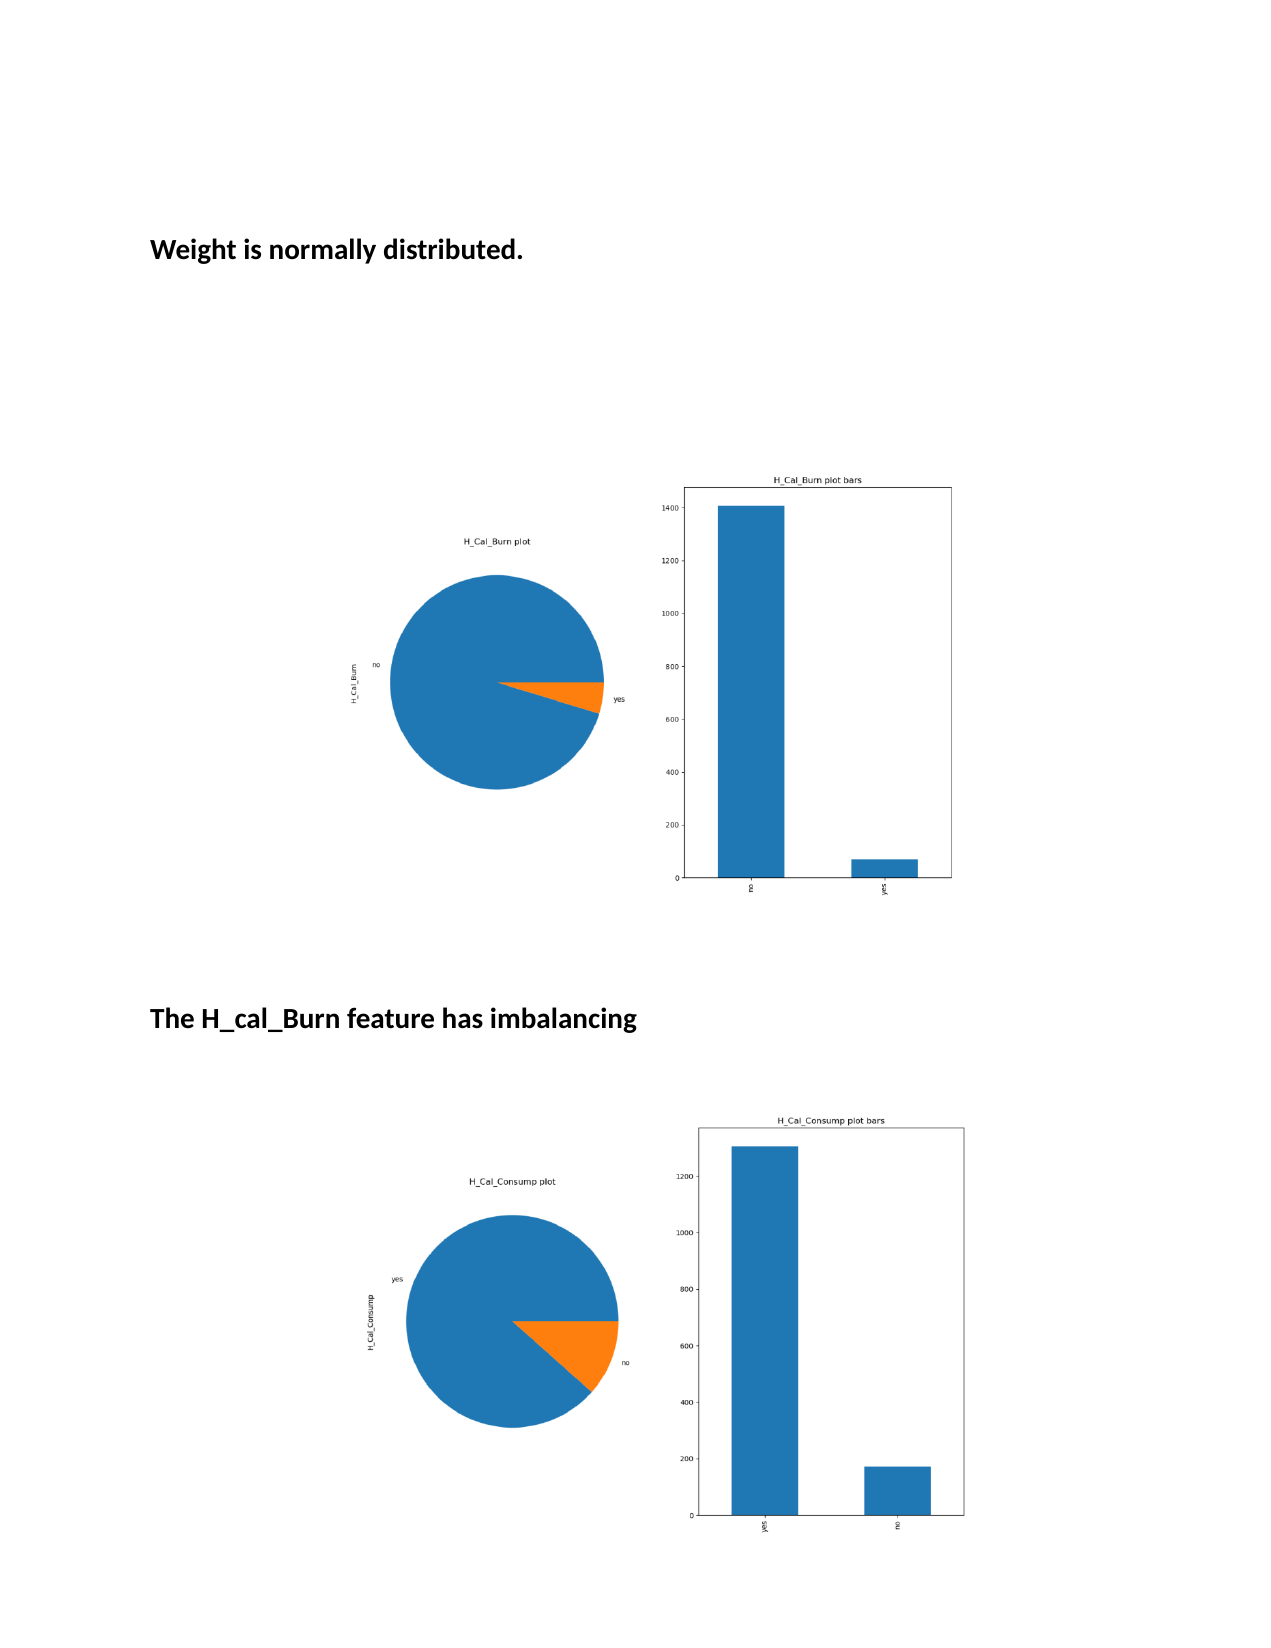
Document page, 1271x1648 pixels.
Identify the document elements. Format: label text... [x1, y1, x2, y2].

list Weight is normally distributed. [150, 231, 1121, 267]
picture [268, 427, 1027, 933]
picture [285, 1067, 1039, 1570]
list The H_cal_Burn feature has imbalancing [150, 1000, 1121, 1036]
